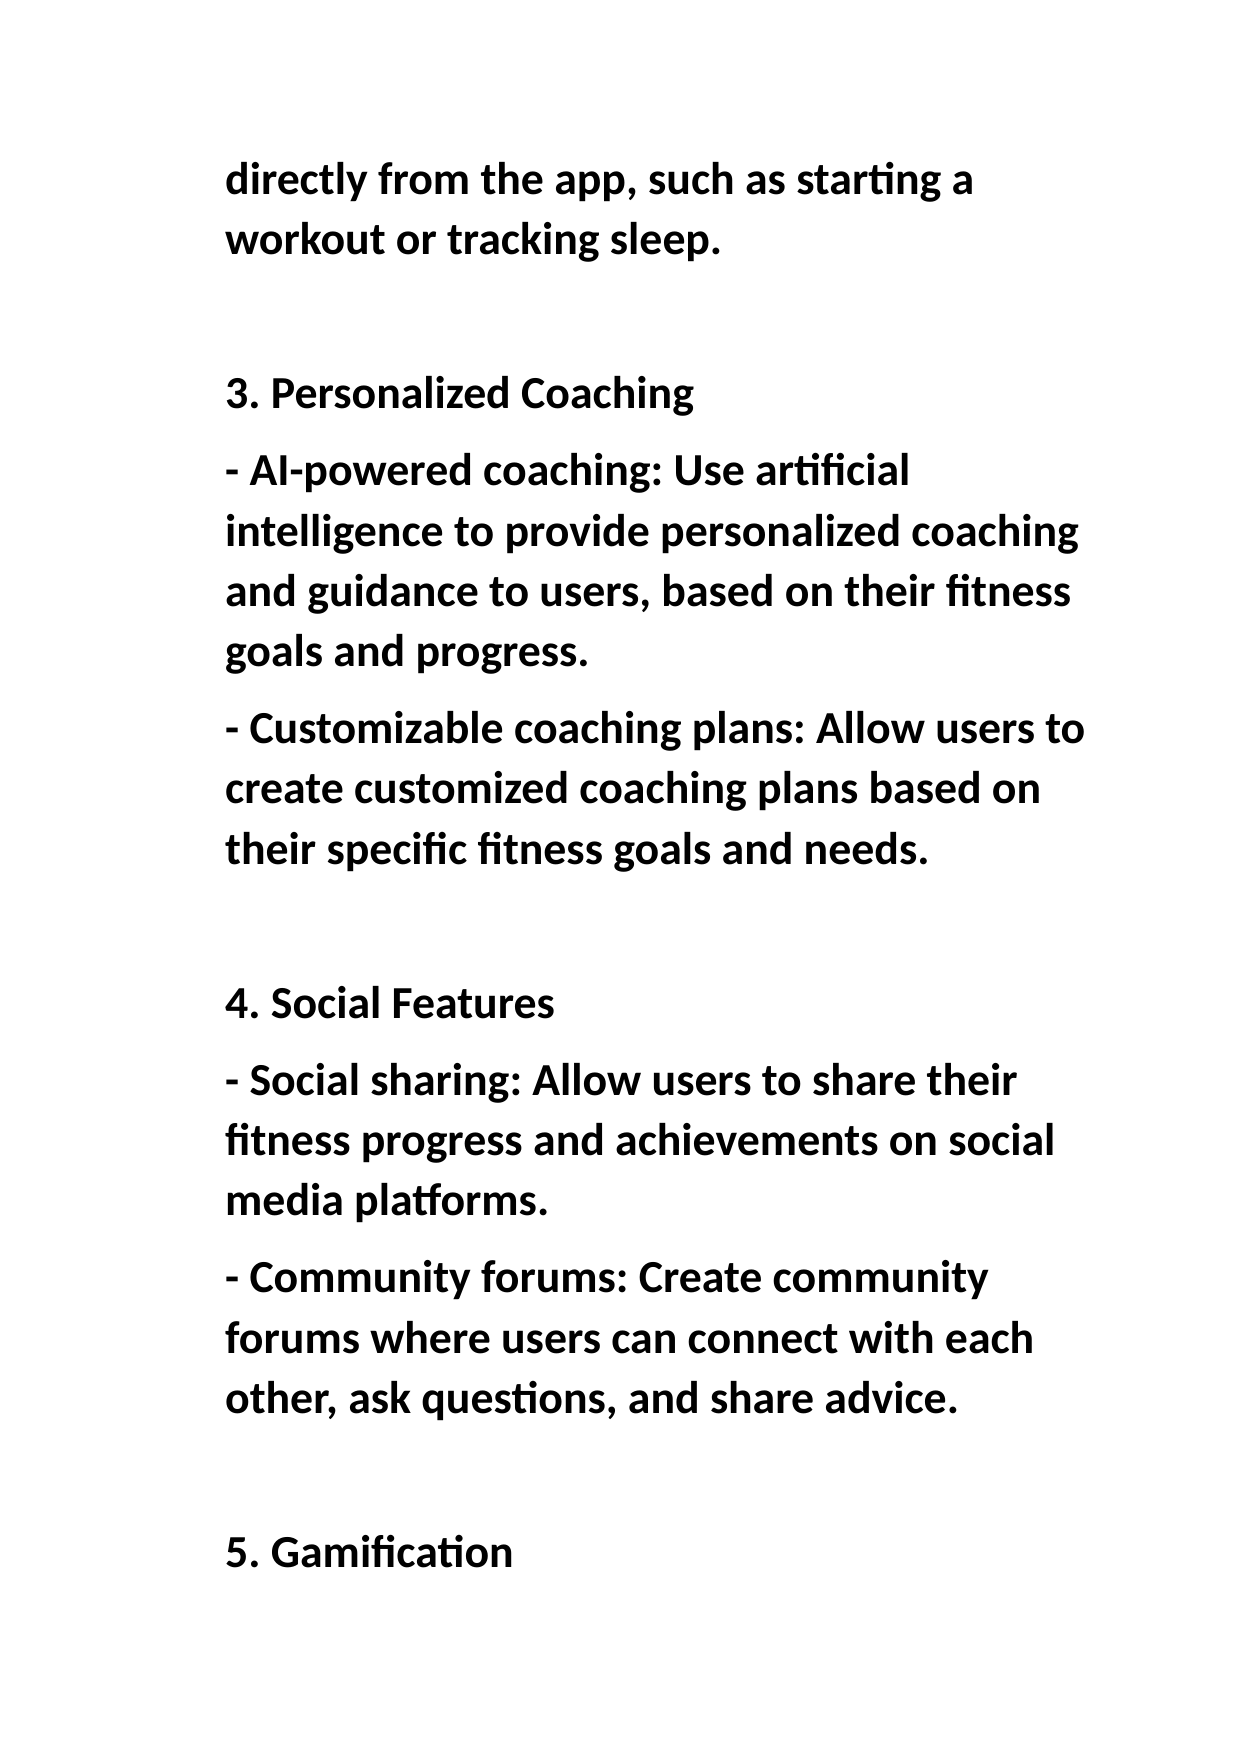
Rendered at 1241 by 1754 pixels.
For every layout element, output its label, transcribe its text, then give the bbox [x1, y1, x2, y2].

text 5. Gamification [225, 1523, 1090, 1579]
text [225, 150, 1090, 266]
text - Customizable coaching plans: Allow users to create customized coaching plans based on their specific fitness goals and needs. [225, 699, 1090, 876]
text - AI-powered coaching: Use artificial intelligence to provide personalized coaching and guidance to users, based on their fitness goals and progress. [225, 441, 1090, 678]
text 4. Social Features [225, 974, 1090, 1030]
text - Social sharing: Allow users to share their fitness progress and achievements on social media platforms. [225, 1051, 1090, 1227]
text 3. Personalized Coaching [225, 364, 1090, 420]
text - Community forums: Create community forums where users can connect with each other, ask questions, and share advice. [225, 1248, 1090, 1425]
